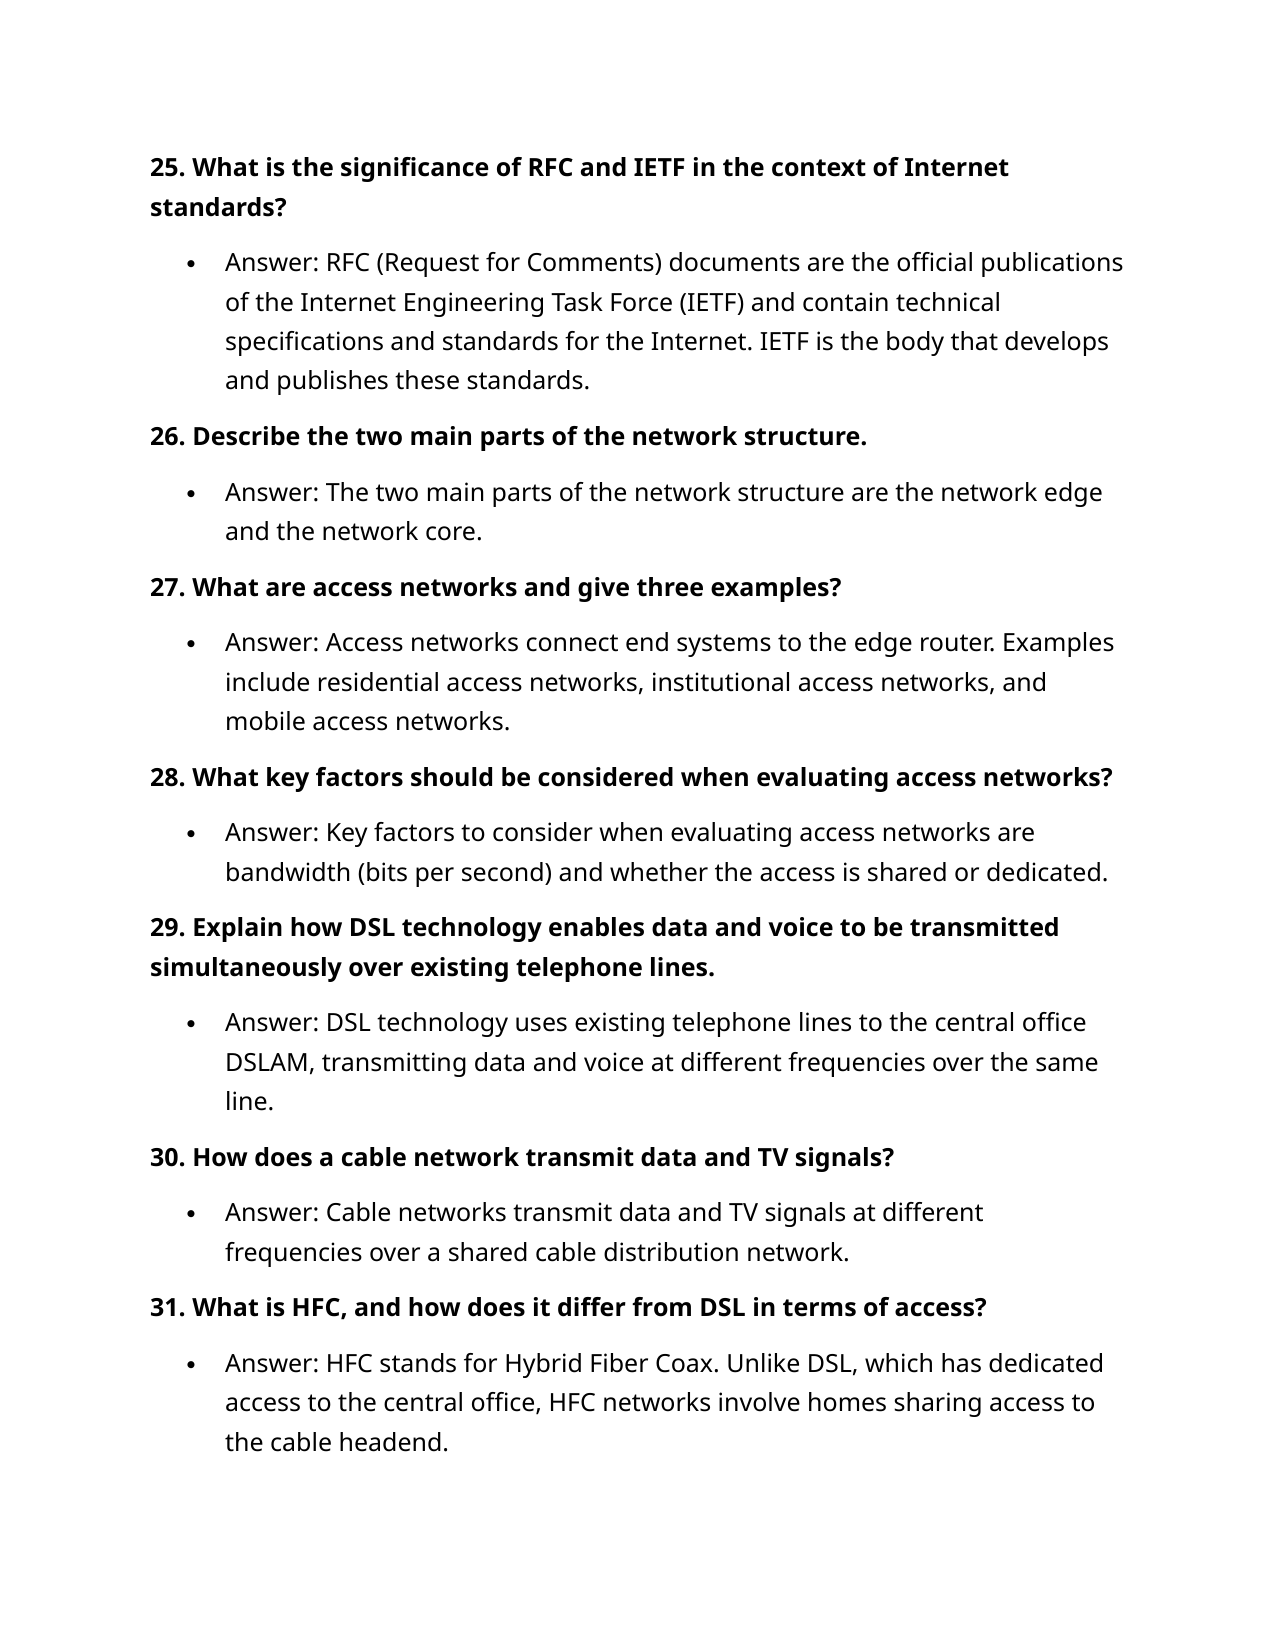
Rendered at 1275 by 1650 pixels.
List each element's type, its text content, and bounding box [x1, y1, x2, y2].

text 31. What is HFC, and how does it differ from DSL in terms of access? [150, 1290, 1125, 1324]
text 29. Explain how DSL technology enables data and voice to be transmitted simultaneously over existing telephone lines. [150, 910, 1125, 983]
list Answer: Cable networks transmit data and TV signals at different frequencies over a shared cable distribution network. [187, 1195, 1125, 1268]
list Answer: DSL technology uses existing telephone lines to the central office DSLAM, transmitting data and voice at different frequencies over the same line. [187, 1005, 1125, 1117]
text 30. How does a cable network transmit data and TV signals? [150, 1139, 1125, 1173]
text 26. Describe the two main parts of the network structure. [150, 418, 1125, 452]
list Answer: The two main parts of the network structure are the network edge and the network core. [187, 474, 1125, 547]
text 25. What is the significance of RFC and IETF in the context of Internet standards? [150, 150, 1125, 223]
text 28. What key factors should be considered when evaluating access networks? [150, 759, 1125, 793]
list Answer: Key factors to consider when evaluating access networks are bandwidth (bits per second) and whether the access is shared or dedicated. [187, 815, 1125, 888]
list Answer: HFC stands for Hybrid Fiber Coax. Unlike DSL, which has dedicated access to the central office, HFC networks involve homes sharing access to the cable headend. [187, 1346, 1125, 1458]
text 27. What are access networks and give three examples? [150, 569, 1125, 603]
list Answer: Access networks connect end systems to the edge router. Examples include residential access networks, institutional access networks, and mobile access networks. [187, 625, 1125, 737]
list Answer: RFC (Request for Comments) documents are the official publications of the Internet Engineering Task Force (IETF) and contain technical specifications and standards for the Internet. IETF is the body that develops and publishes these standards. [187, 245, 1125, 397]
